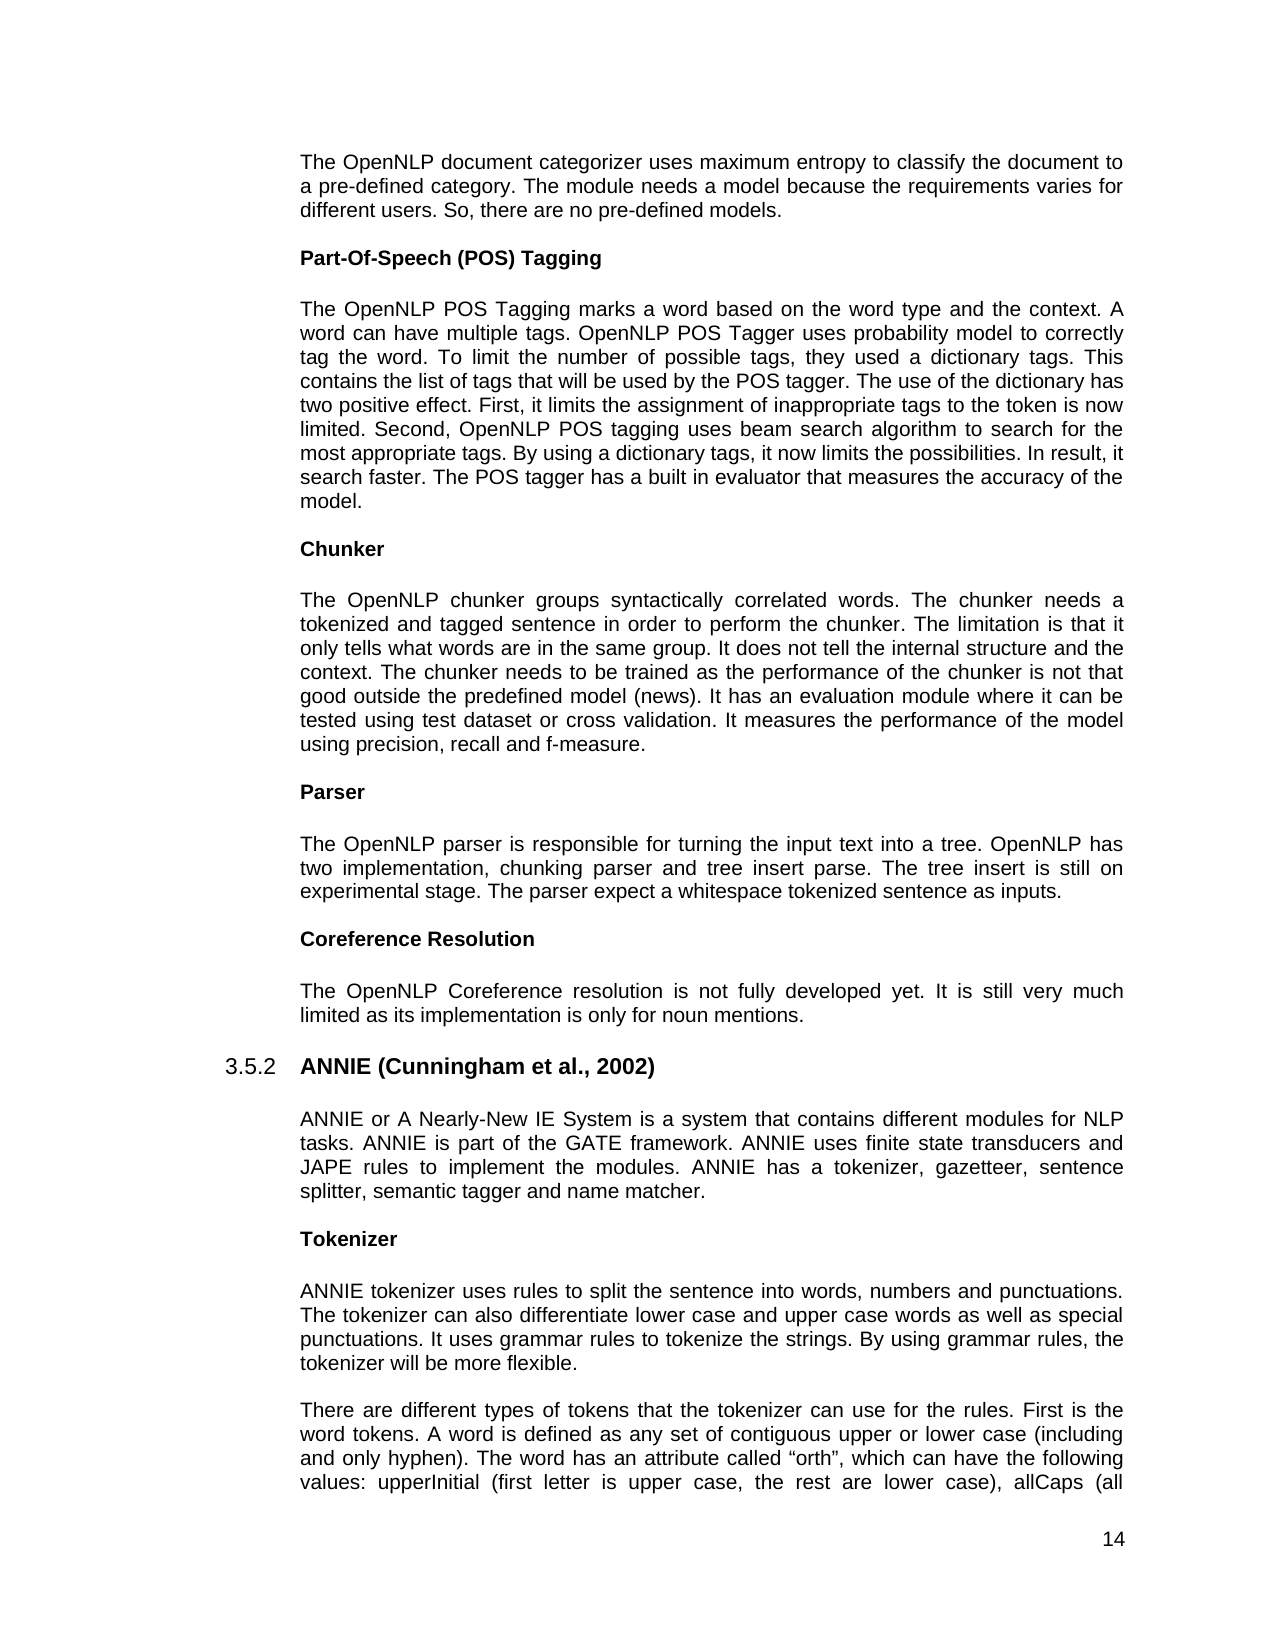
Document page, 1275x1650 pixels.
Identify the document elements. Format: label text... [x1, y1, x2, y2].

text The OpenNLP Coreference resolution is not fully developed yet. It is still very much limited as its implementation is only for noun mentions. [300, 979, 1125, 1027]
text The OpenNLP document categorizer uses maximum entropy to classify the document to a pre-defined category. The module needs a model because the requirements varies for different users. So, there are no pre-defined models. [300, 150, 1125, 222]
text The OpenNLP POS Tagging marks a word based on the word type and the context. A word can have multiple tags. OpenNLP POS Tagger uses probability model to correctly tag the word. To limit the number of possible tags, they used a dictionary tags. This contains the list of tags that will be used by the POS tagger. The use of the dictionary has two positive effect. First, it limits the assignment of inappropriate tags to the token is now limited. Second, OpenNLP POS tagging uses beam search algorithm to search for the most appropriate tags. By using a dictionary tags, it now limits the possibilities. In result, it search faster. The POS tagger has a built in evaluator that measures the accuracy of the model. [300, 297, 1125, 513]
subtitle Part-Of-Speech (POS) Tagging [300, 246, 1125, 270]
text The OpenNLP chunker groups syntactically correlated words. The chunker needs a tokenized and tagged sentence in order to perform the chunker. The limitation is that it only tells what words are in the same group. It does not tell the internal structure and the context. The chunker needs to be trained as the performance of the chunker is not that good outside the predefined model (news). It has an evaluation module where it can be tested using test dataset or cross validation. It measures the performance of the model using precision, recall and f-measure. [300, 588, 1125, 756]
subtitle Parser [300, 780, 1125, 804]
text ANNIE or A Nearly-New IE System is a system that contains different modules for NLP tasks. ANNIE is part of the GATE framework. ANNIE uses finite state transducers and JAPE rules to implement the modules. ANNIE has a tokenizer, gazetteer, sentence splitter, semantic tagger and name matcher. [300, 1107, 1125, 1203]
subtitle Coreference Resolution [300, 927, 1125, 951]
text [300, 1398, 1125, 1494]
text ANNIE tokenizer uses rules to split the sentence into words, numbers and punctuations. The tokenizer can also differentiate lower case and upper case words as well as special punctuations. It uses grammar rules to tokenize the strings. By using grammar rules, the tokenizer will be more flexible. [300, 1278, 1125, 1374]
text The OpenNLP parser is responsible for turning the input text into a tree. OpenNLP has two implementation, chunking parser and tree insert parse. The tree insert is still on experimental stage. The parser expect a whitespace tokenized sentence as inputs. [300, 831, 1125, 903]
subtitle Chunker [300, 537, 1125, 561]
subtitle Tokenizer [300, 1227, 1125, 1251]
subtitle ANNIE (Cunningham et al., 2002) [225, 1053, 1125, 1079]
